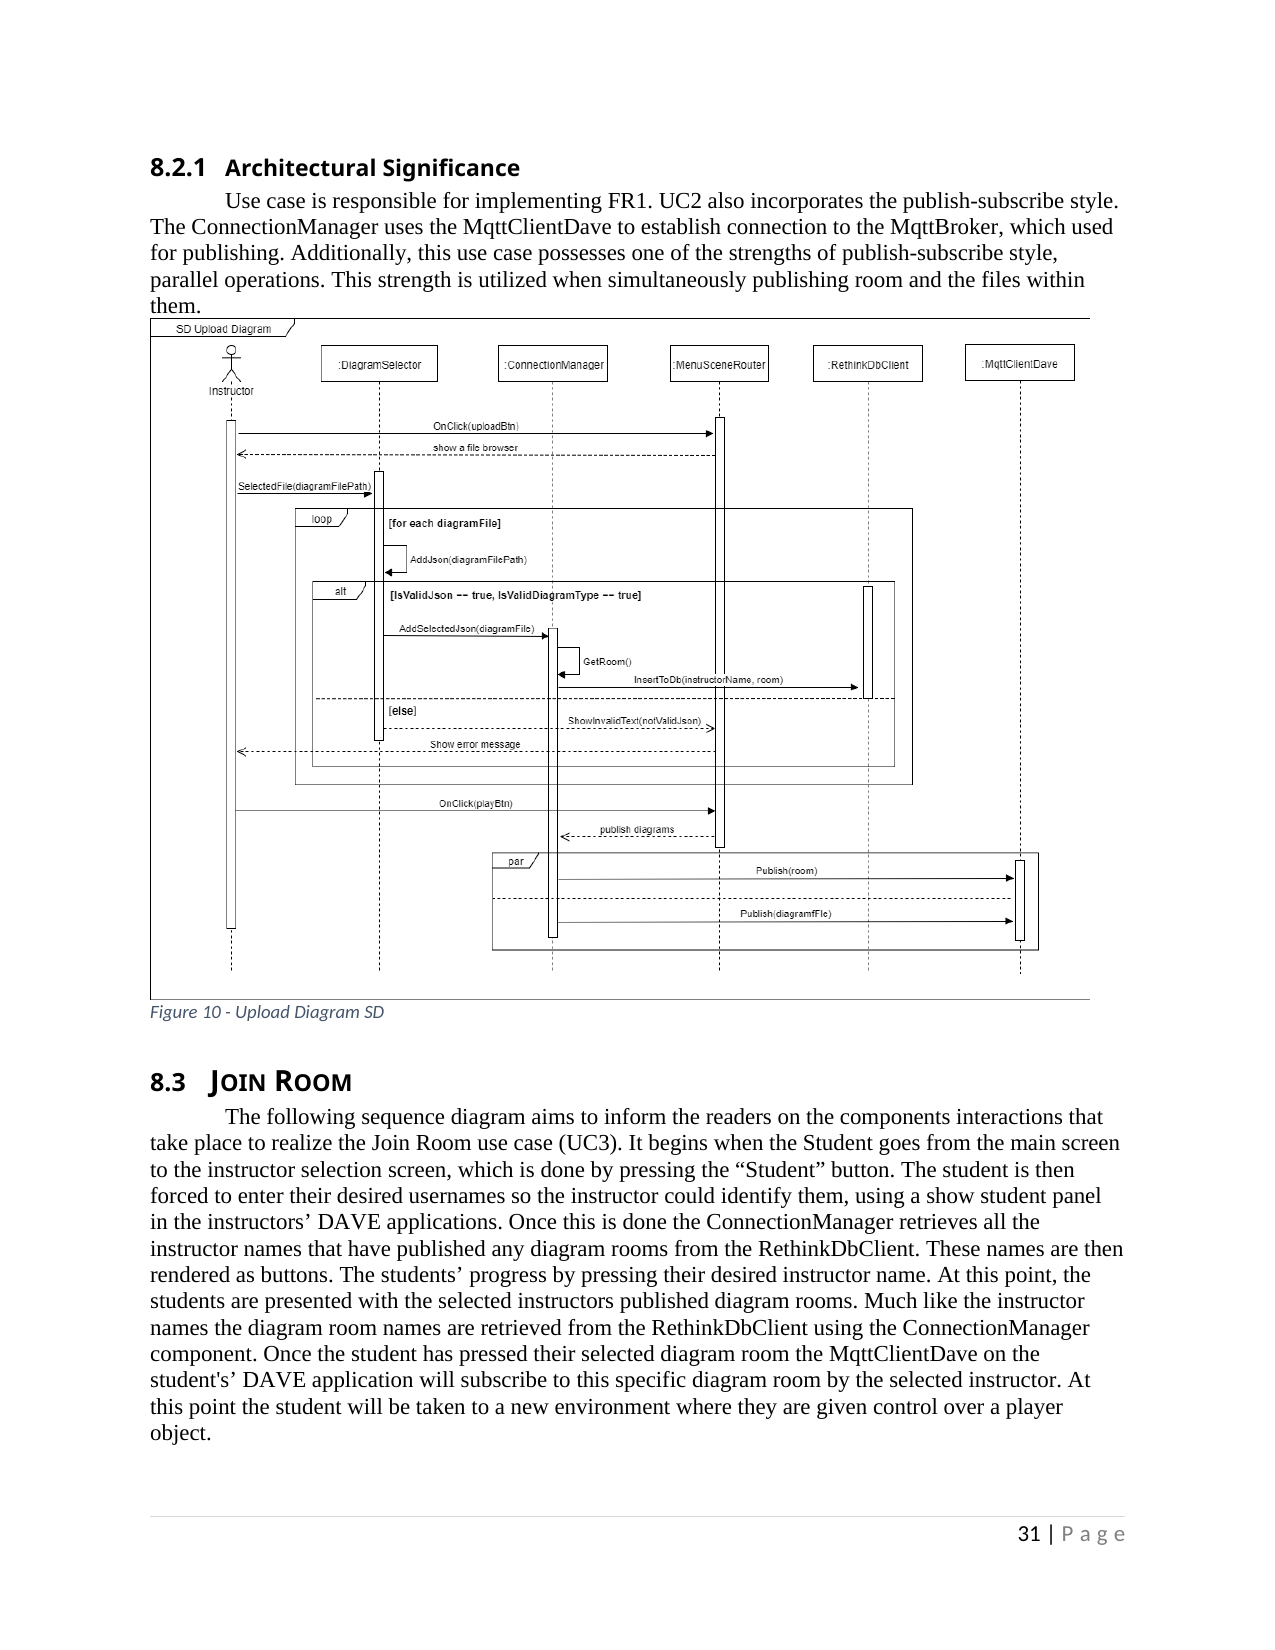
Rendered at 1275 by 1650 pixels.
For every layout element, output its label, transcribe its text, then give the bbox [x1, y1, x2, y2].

text Use case is responsible for implementing FR1. UC2 also incorporates the publish-subscribe style. The ConnectionManager uses the MqttClientDave to establish connection to the MqttBroker, which used for publishing. Additionally, this use case possesses one of the strengths of publish-subscribe style, parallel operations. This strength is utilized when simultaneously publishing room and the files within them. [150, 187, 1125, 318]
text The following sequence diagram aims to inform the readers on the components interactions that take place to realize the Join Room use case (UC3). It begins when the Student goes from the main screen to the instructor selection screen, which is done by pressing the “Student” button. The student is then forced to enter their desired usernames so the instructor could identify them, using a show student panel in the instructors’ DAVE applications. Once this is done the ConnectionManager retrieves all the instructor names that have published any diagram rooms from the RethinkDbClient. These names are then rendered as buttons. The students’ progress by pressing their desired instructor name. At this point, the students are presented with the selected instructors published diagram rooms. Much like the instructor names the diagram room names are retrieved from the RethinkDbClient using the ConnectionManager component. Once the student has pressed their selected diagram room the MqttClientDave on the student's’ DAVE application will subscribe to this specific diagram room by the selected instructor. At this point the student will be taken to a new environment where they are given control over a player object. [150, 1103, 1125, 1446]
text Figure 10 - Upload Diagram SD [150, 1000, 1125, 1023]
subtitle Architectural Significance [150, 150, 1125, 184]
subtitle Join Room [150, 1060, 1125, 1100]
picture [150, 318, 1090, 1000]
